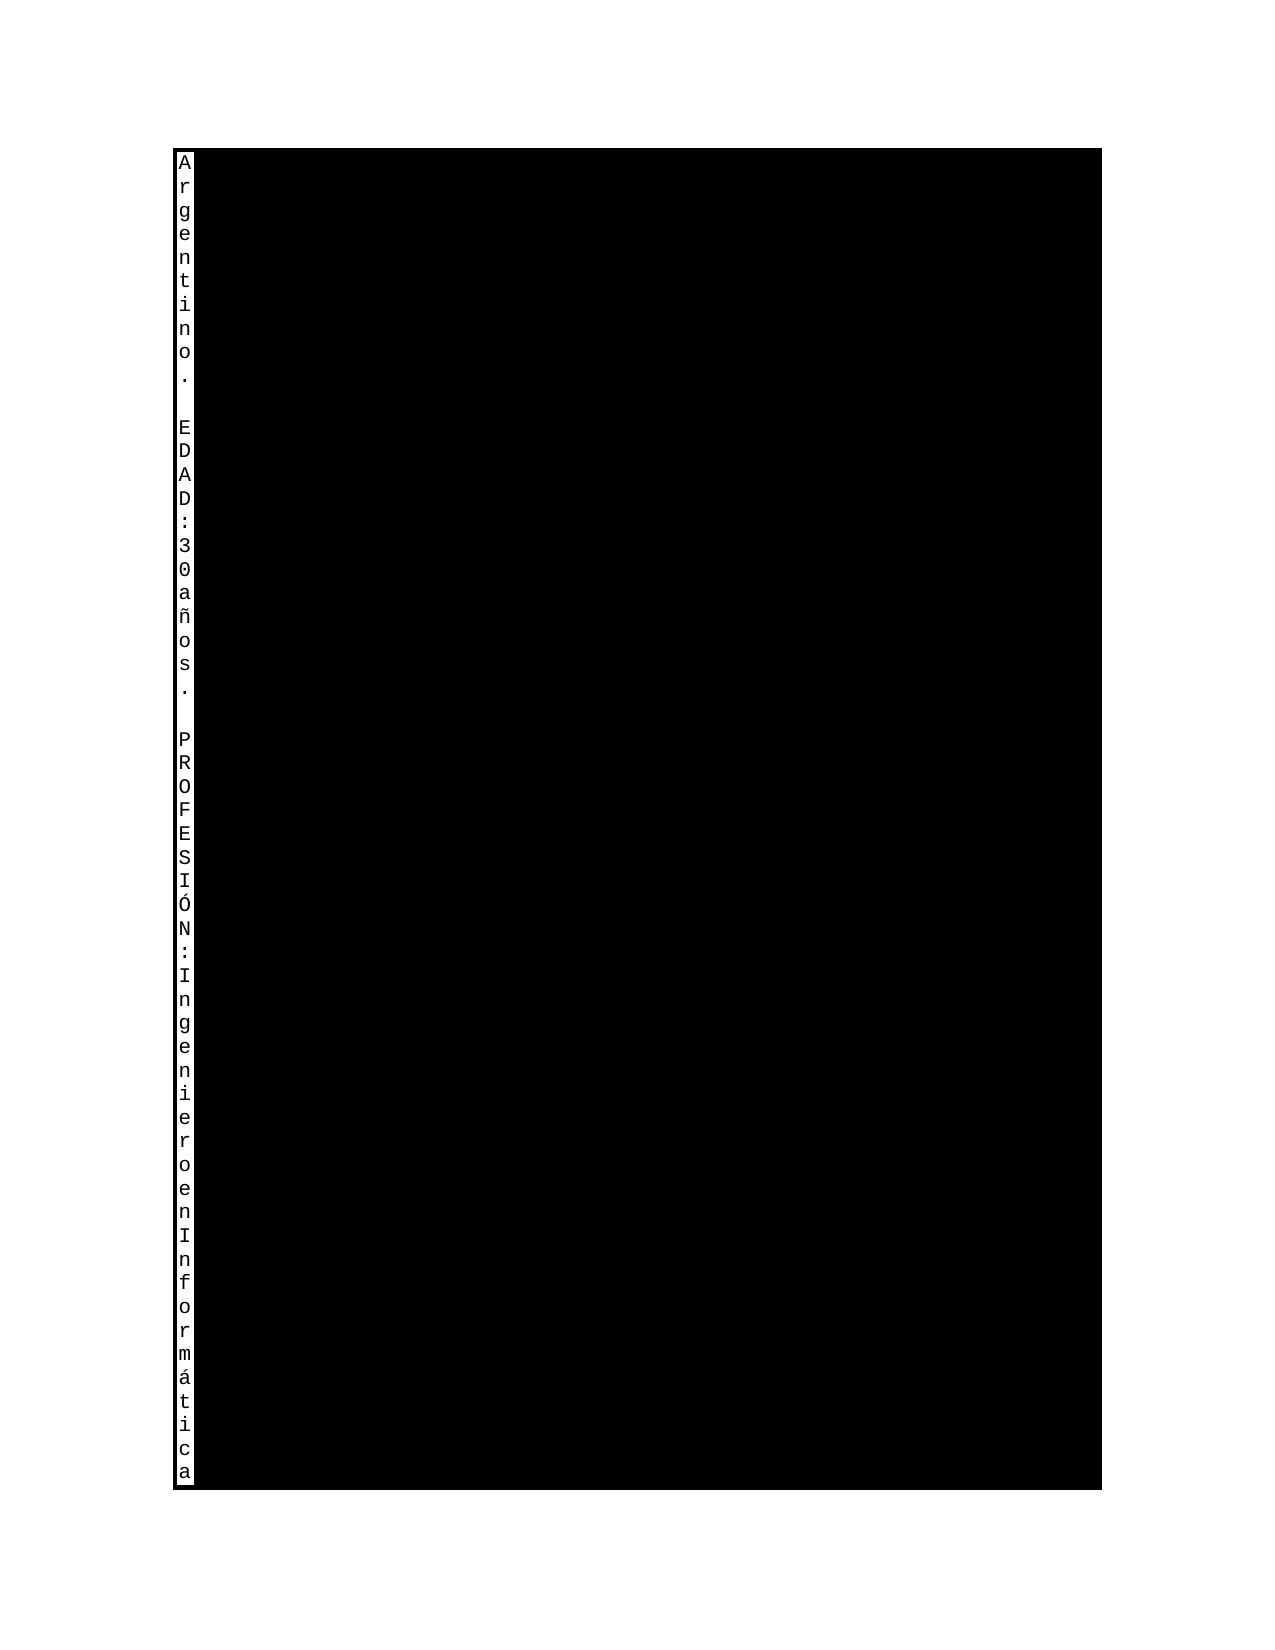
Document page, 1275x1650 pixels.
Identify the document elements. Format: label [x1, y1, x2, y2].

table_header [173, 148, 1102, 1490]
